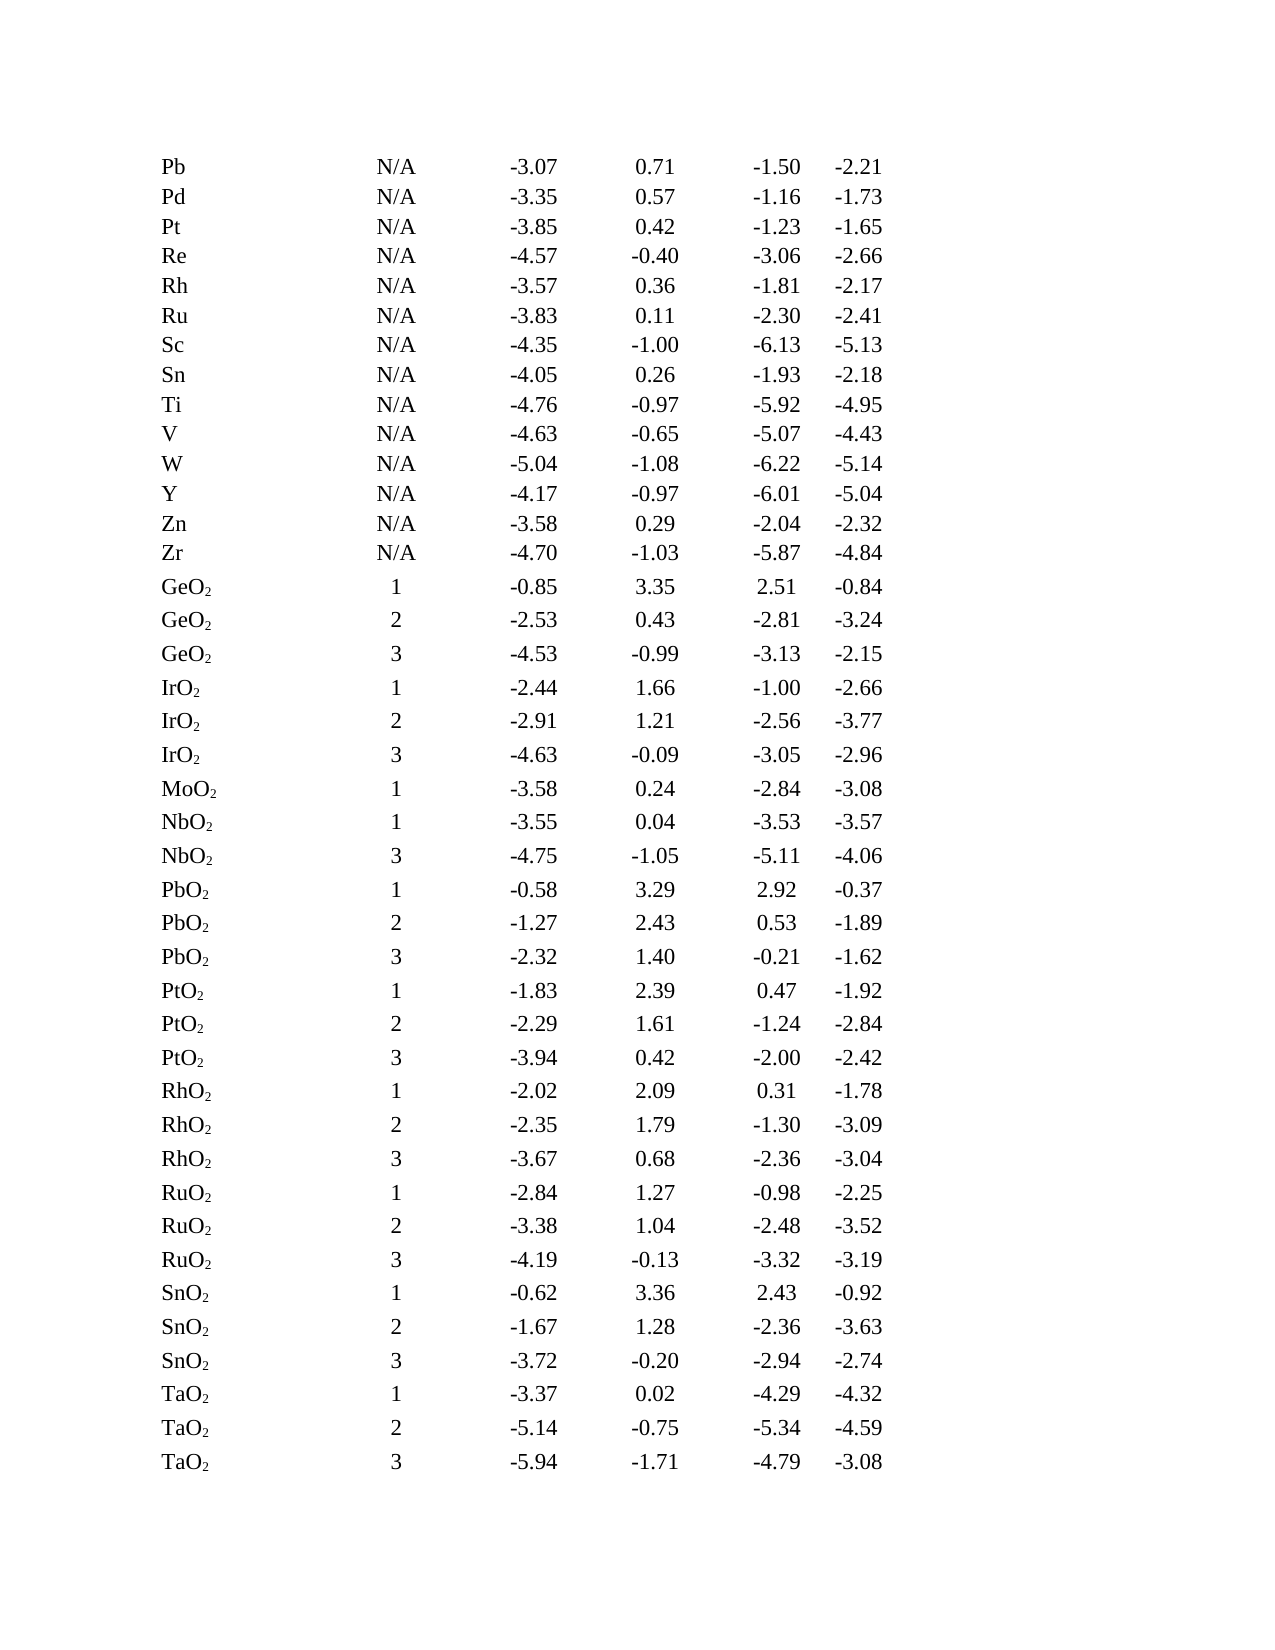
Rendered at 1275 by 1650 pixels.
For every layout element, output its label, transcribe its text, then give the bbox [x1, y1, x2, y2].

table_cell -3.67 [494, 1138, 574, 1171]
table_cell 0.29 [574, 506, 737, 536]
table_cell 1 [299, 869, 494, 902]
table_cell -3.05 [737, 734, 817, 767]
table_cell -2.17 [817, 269, 900, 298]
table_cell -2.53 [494, 599, 574, 633]
table_cell -5.87 [737, 536, 817, 566]
table_cell 1 [299, 566, 494, 599]
table_cell 1.40 [574, 936, 737, 969]
table_cell -0.98 [737, 1171, 817, 1205]
table_cell 3 [299, 1440, 494, 1474]
table_cell -4.84 [817, 536, 900, 566]
table_cell N/A [299, 417, 494, 447]
table_cell -2.66 [817, 667, 900, 700]
table_cell 1 [299, 1070, 494, 1104]
table_cell -1.50 [737, 150, 817, 180]
table_cell 1 [299, 1272, 494, 1306]
table_cell N/A [299, 388, 494, 417]
table_cell 3 [299, 936, 494, 969]
table_cell -2.21 [817, 150, 900, 180]
table_cell -2.25 [817, 1171, 900, 1205]
table_cell -2.32 [817, 506, 900, 536]
table_cell GeO2 [150, 566, 298, 599]
table_cell MoO2 [150, 768, 298, 801]
table_cell -5.92 [737, 388, 817, 417]
table_cell 1.66 [574, 667, 737, 700]
table_cell 2.92 [737, 869, 817, 902]
table_cell 0.02 [574, 1373, 737, 1407]
table_cell 1 [299, 801, 494, 835]
table_cell -3.52 [817, 1205, 900, 1238]
table_cell N/A [299, 536, 494, 566]
table_cell 0.47 [737, 969, 817, 1003]
table_cell -6.01 [737, 477, 817, 506]
table_cell -3.09 [817, 1104, 900, 1138]
table_cell -6.13 [737, 328, 817, 358]
table_cell 3 [299, 734, 494, 767]
table_cell -1.93 [737, 358, 817, 387]
table_cell -2.84 [817, 1003, 900, 1037]
table_cell -3.55 [494, 801, 574, 835]
table_cell -4.75 [494, 835, 574, 868]
table_cell -3.53 [737, 801, 817, 835]
table_cell -1.24 [737, 1003, 817, 1037]
table_cell Pb [150, 150, 298, 180]
table_cell -2.02 [494, 1070, 574, 1104]
table_cell 2 [299, 1306, 494, 1339]
table_cell N/A [299, 150, 494, 180]
table_cell SnO2 [150, 1340, 298, 1373]
table_cell -0.97 [574, 388, 737, 417]
table_cell -2.32 [494, 936, 574, 969]
table_cell -1.27 [494, 902, 574, 936]
table_cell 2 [299, 700, 494, 734]
table_cell -5.11 [737, 835, 817, 868]
table_cell N/A [299, 358, 494, 387]
table_cell -3.72 [494, 1340, 574, 1373]
table_cell 2 [299, 1104, 494, 1138]
table_cell -5.13 [817, 328, 900, 358]
table_cell 1.28 [574, 1306, 737, 1339]
table_cell PbO2 [150, 869, 298, 902]
table_cell Ti [150, 388, 298, 417]
table_cell 2 [299, 599, 494, 633]
table_cell RuO2 [150, 1239, 298, 1272]
table_cell -1.65 [817, 209, 900, 239]
table_cell -1.05 [574, 835, 737, 868]
table_cell 0.11 [574, 299, 737, 328]
table_cell -4.79 [737, 1440, 817, 1474]
table_cell -5.34 [737, 1407, 817, 1440]
table_cell -3.57 [494, 269, 574, 298]
table_cell -2.18 [817, 358, 900, 387]
table_cell -2.66 [817, 239, 900, 269]
table_cell 3 [299, 633, 494, 667]
table_cell -1.92 [817, 969, 900, 1003]
table_cell -1.73 [817, 180, 900, 209]
table_cell N/A [299, 477, 494, 506]
table_cell N/A [299, 299, 494, 328]
table_cell -5.07 [737, 417, 817, 447]
table_cell 0.71 [574, 150, 737, 180]
table_cell -3.58 [494, 506, 574, 536]
table_cell -4.43 [817, 417, 900, 447]
table_cell N/A [299, 269, 494, 298]
table_cell 3.36 [574, 1272, 737, 1306]
table_cell V [150, 417, 298, 447]
table_cell -5.94 [494, 1440, 574, 1474]
table_cell Rh [150, 269, 298, 298]
table_cell -4.76 [494, 388, 574, 417]
table_cell 2.51 [737, 566, 817, 599]
table_cell IrO2 [150, 667, 298, 700]
table_cell -4.06 [817, 835, 900, 868]
table_cell -2.94 [737, 1340, 817, 1373]
table_cell 0.31 [737, 1070, 817, 1104]
table_cell -2.04 [737, 506, 817, 536]
table_cell 1.61 [574, 1003, 737, 1037]
table_cell -1.08 [574, 447, 737, 477]
table_cell -2.84 [737, 768, 817, 801]
table_cell TaO2 [150, 1373, 298, 1407]
table_cell 0.57 [574, 180, 737, 209]
table_cell PtO2 [150, 969, 298, 1003]
table_cell 3.35 [574, 566, 737, 599]
table_cell 3 [299, 1138, 494, 1171]
table_cell -2.35 [494, 1104, 574, 1138]
table_cell -1.30 [737, 1104, 817, 1138]
table_cell 2 [299, 902, 494, 936]
table_cell -4.63 [494, 417, 574, 447]
table_cell RhO2 [150, 1104, 298, 1138]
table_cell -0.75 [574, 1407, 737, 1440]
table_cell -3.94 [494, 1037, 574, 1070]
table_cell PtO2 [150, 1003, 298, 1037]
table_cell -6.22 [737, 447, 817, 477]
table_cell 3.29 [574, 869, 737, 902]
table_cell -1.89 [817, 902, 900, 936]
table_cell SnO2 [150, 1306, 298, 1339]
table_cell Sc [150, 328, 298, 358]
table_cell -0.20 [574, 1340, 737, 1373]
table_cell -3.57 [817, 801, 900, 835]
table_cell PbO2 [150, 902, 298, 936]
table_cell -0.21 [737, 936, 817, 969]
table_cell -5.04 [817, 477, 900, 506]
table_cell 2 [299, 1205, 494, 1238]
table_cell -2.74 [817, 1340, 900, 1373]
table_cell N/A [299, 328, 494, 358]
table_cell 2 [299, 1407, 494, 1440]
table_cell -1.16 [737, 180, 817, 209]
table_cell TaO2 [150, 1440, 298, 1474]
table_cell NbO2 [150, 801, 298, 835]
table_cell 2.43 [737, 1272, 817, 1306]
table_cell 1.79 [574, 1104, 737, 1138]
table_cell 0.24 [574, 768, 737, 801]
table_cell 3 [299, 1340, 494, 1373]
table_cell -2.44 [494, 667, 574, 700]
table_cell -2.81 [737, 599, 817, 633]
table_cell -2.29 [494, 1003, 574, 1037]
table_cell -4.57 [494, 239, 574, 269]
table_cell -3.35 [494, 180, 574, 209]
table_cell -5.04 [494, 447, 574, 477]
table_cell 0.36 [574, 269, 737, 298]
table_cell 0.68 [574, 1138, 737, 1171]
table_cell -2.84 [494, 1171, 574, 1205]
table_cell 2 [299, 1003, 494, 1037]
table_cell -3.08 [817, 768, 900, 801]
table_cell -1.78 [817, 1070, 900, 1104]
table_cell -2.96 [817, 734, 900, 767]
table_cell -0.37 [817, 869, 900, 902]
table_cell Zr [150, 536, 298, 566]
table_cell -3.83 [494, 299, 574, 328]
table_cell 0.42 [574, 209, 737, 239]
table_cell -2.56 [737, 700, 817, 734]
table_cell N/A [299, 447, 494, 477]
table_cell -3.58 [494, 768, 574, 801]
table_cell N/A [299, 239, 494, 269]
table_cell -4.59 [817, 1407, 900, 1440]
table_cell -1.62 [817, 936, 900, 969]
table_cell GeO2 [150, 633, 298, 667]
table_cell -3.08 [817, 1440, 900, 1474]
table_cell Pd [150, 180, 298, 209]
table_cell -2.36 [737, 1138, 817, 1171]
table_cell -2.48 [737, 1205, 817, 1238]
table_cell -0.62 [494, 1272, 574, 1306]
table_cell 1 [299, 969, 494, 1003]
table_cell -1.71 [574, 1440, 737, 1474]
table_cell -0.92 [817, 1272, 900, 1306]
table_cell -0.58 [494, 869, 574, 902]
table_cell 3 [299, 1239, 494, 1272]
table_cell 2.39 [574, 969, 737, 1003]
table_cell -0.40 [574, 239, 737, 269]
table_cell -1.81 [737, 269, 817, 298]
table_cell SnO2 [150, 1272, 298, 1306]
table_cell -1.03 [574, 536, 737, 566]
table_cell Zn [150, 506, 298, 536]
table_cell -1.67 [494, 1306, 574, 1339]
table_cell -4.29 [737, 1373, 817, 1407]
table_cell Sn [150, 358, 298, 387]
table_cell -3.13 [737, 633, 817, 667]
table_cell -4.17 [494, 477, 574, 506]
table_cell -3.38 [494, 1205, 574, 1238]
table_cell -2.42 [817, 1037, 900, 1070]
table_cell -2.36 [737, 1306, 817, 1339]
table_cell -5.14 [494, 1407, 574, 1440]
table_cell GeO2 [150, 599, 298, 633]
table_cell -0.65 [574, 417, 737, 447]
table_cell N/A [299, 209, 494, 239]
table_cell -0.13 [574, 1239, 737, 1272]
table_cell 1 [299, 768, 494, 801]
table_cell -2.30 [737, 299, 817, 328]
table_cell 3 [299, 1037, 494, 1070]
table_cell -3.07 [494, 150, 574, 180]
table_cell 1 [299, 667, 494, 700]
table_cell 1 [299, 1373, 494, 1407]
table_cell N/A [299, 180, 494, 209]
table_cell -3.77 [817, 700, 900, 734]
table_cell -2.15 [817, 633, 900, 667]
table_cell RuO2 [150, 1171, 298, 1205]
table_cell -4.32 [817, 1373, 900, 1407]
table_cell -4.05 [494, 358, 574, 387]
table_cell IrO2 [150, 734, 298, 767]
table_cell -1.83 [494, 969, 574, 1003]
table_cell 2.43 [574, 902, 737, 936]
table_cell Y [150, 477, 298, 506]
table_cell N/A [299, 506, 494, 536]
table_cell -0.84 [817, 566, 900, 599]
table_cell -3.85 [494, 209, 574, 239]
table_cell -3.06 [737, 239, 817, 269]
table_cell -0.85 [494, 566, 574, 599]
table_cell -5.14 [817, 447, 900, 477]
table_cell 1.27 [574, 1171, 737, 1205]
table_cell -2.41 [817, 299, 900, 328]
table_cell -4.53 [494, 633, 574, 667]
table_cell -1.00 [737, 667, 817, 700]
table_cell -4.35 [494, 328, 574, 358]
table_cell 1.21 [574, 700, 737, 734]
table_cell -2.00 [737, 1037, 817, 1070]
table_cell -0.99 [574, 633, 737, 667]
table_cell -3.19 [817, 1239, 900, 1272]
table_cell -4.63 [494, 734, 574, 767]
table_cell RhO2 [150, 1138, 298, 1171]
table_cell -3.24 [817, 599, 900, 633]
table_cell RuO2 [150, 1205, 298, 1238]
table_cell 1 [299, 1171, 494, 1205]
table_cell -3.32 [737, 1239, 817, 1272]
table_cell -4.19 [494, 1239, 574, 1272]
table_cell 2.09 [574, 1070, 737, 1104]
table_cell IrO2 [150, 700, 298, 734]
table_cell -0.09 [574, 734, 737, 767]
table_cell Pt [150, 209, 298, 239]
table_cell Ru [150, 299, 298, 328]
table_cell -3.04 [817, 1138, 900, 1171]
table_cell NbO2 [150, 835, 298, 868]
table_cell -1.23 [737, 209, 817, 239]
table_cell 3 [299, 835, 494, 868]
table_cell Re [150, 239, 298, 269]
table_cell 0.04 [574, 801, 737, 835]
table_cell -0.97 [574, 477, 737, 506]
table_cell 0.26 [574, 358, 737, 387]
table_cell PbO2 [150, 936, 298, 969]
table_cell 0.53 [737, 902, 817, 936]
table_cell -2.91 [494, 700, 574, 734]
table_cell -3.37 [494, 1373, 574, 1407]
table_cell PtO2 [150, 1037, 298, 1070]
table_cell W [150, 447, 298, 477]
table_cell 1.04 [574, 1205, 737, 1238]
table_cell -4.70 [494, 536, 574, 566]
table_cell 0.43 [574, 599, 737, 633]
table_cell RhO2 [150, 1070, 298, 1104]
table_cell TaO2 [150, 1407, 298, 1440]
table_cell -3.63 [817, 1306, 900, 1339]
table_cell -1.00 [574, 328, 737, 358]
table_cell 0.42 [574, 1037, 737, 1070]
table_cell -4.95 [817, 388, 900, 417]
